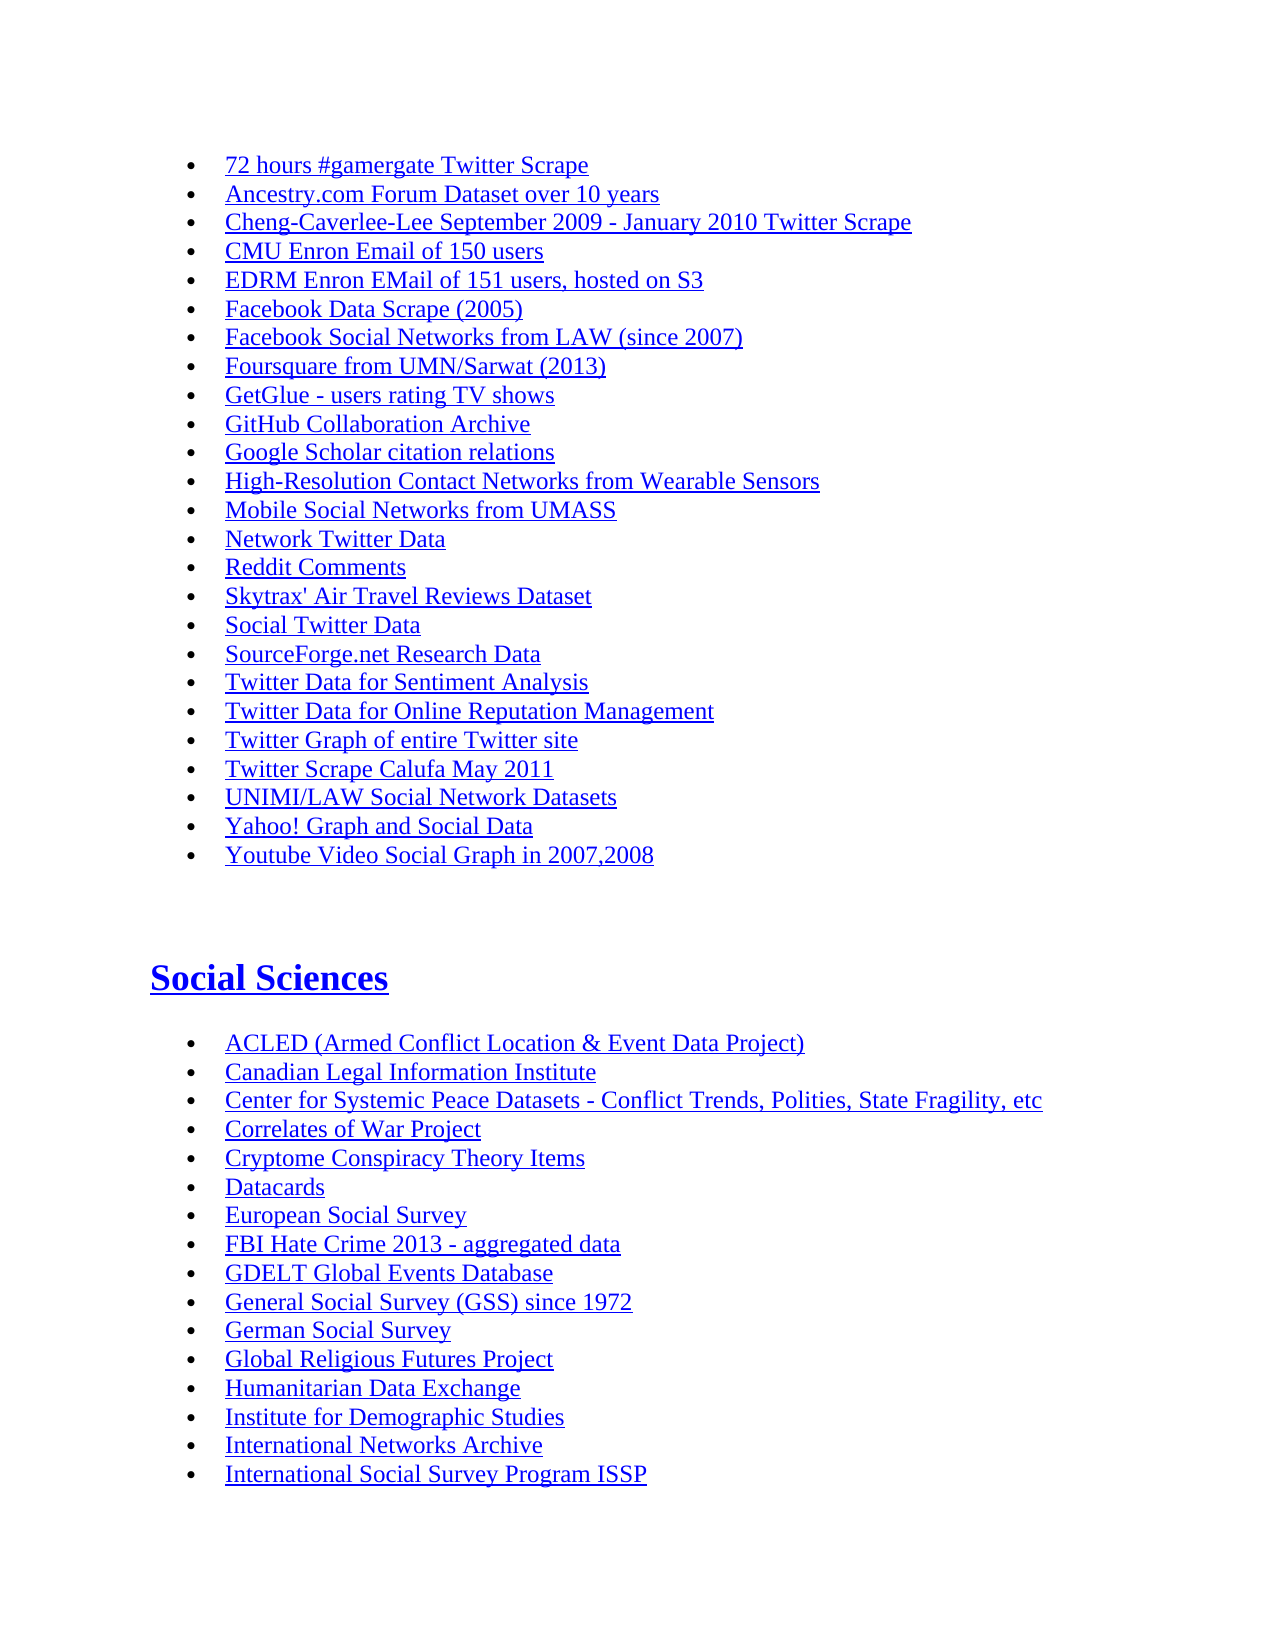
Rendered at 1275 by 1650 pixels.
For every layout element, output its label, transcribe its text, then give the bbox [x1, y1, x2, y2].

text Social Sciences [150, 956, 1125, 999]
list Cheng-Caverlee-Lee September 2009 - January 2010 Twitter Scrape [187, 207, 1125, 236]
list Mobile Social Networks from UMASS [187, 495, 1125, 524]
list Center for Systemic Peace Datasets - Conflict Trends, Polities, State Fragility, etc [187, 1086, 1125, 1114]
list High-Resolution Contact Networks from Wearable Sensors [187, 466, 1125, 495]
list Reddit Comments [187, 552, 1125, 581]
list Network Twitter Data [187, 524, 1125, 552]
list SourceForge.net Research Data [187, 639, 1125, 667]
list UNIMI/LAW Social Network Datasets [187, 782, 1125, 811]
list GetGlue - users rating TV shows [187, 380, 1125, 409]
list Global Religious Futures Project [187, 1344, 1125, 1373]
list Facebook Social Networks from LAW (since 2007) [187, 322, 1125, 351]
list International Social Survey Program ISSP [187, 1459, 1125, 1488]
list 72 hours #gamergate Twitter Scrape [187, 150, 1125, 179]
list Institute for Demographic Studies [187, 1402, 1125, 1431]
list European Social Survey [187, 1201, 1125, 1229]
list Twitter Graph of entire Twitter site [187, 725, 1125, 754]
list FBI Hate Crime 2013 - aggregated data [187, 1229, 1125, 1258]
list Google Scholar citation relations [187, 437, 1125, 466]
list EDRM Enron EMail of 151 users, hosted on S3 [187, 265, 1125, 294]
list German Social Survey [187, 1316, 1125, 1344]
list Twitter Data for Sentiment Analysis [187, 667, 1125, 696]
list Youtube Video Social Graph in 2007,2008 [187, 840, 1125, 869]
list Humanitarian Data Exchange [187, 1373, 1125, 1402]
list Datacards [187, 1172, 1125, 1201]
list Foursquare from UMN/Sarwat (2013) [187, 351, 1125, 380]
list Twitter Scrape Calufa May 2011 [187, 754, 1125, 782]
list Yahoo! Graph and Social Data [187, 811, 1125, 840]
list General Social Survey (GSS) since 1972 [187, 1287, 1125, 1316]
list Canadian Legal Information Institute [187, 1057, 1125, 1086]
list International Networks Archive [187, 1431, 1125, 1459]
list Ancestry.com Forum Dataset over 10 years [187, 179, 1125, 207]
list GitHub Collaboration Archive [187, 409, 1125, 437]
list CMU Enron Email of 150 users [187, 236, 1125, 265]
list Facebook Data Scrape (2005) [187, 294, 1125, 322]
list Social Twitter Data [187, 610, 1125, 639]
list Cryptome Conspiracy Theory Items [187, 1143, 1125, 1172]
list GDELT Global Events Database [187, 1258, 1125, 1287]
list Skytrax' Air Travel Reviews Dataset [187, 581, 1125, 610]
list ACLED (Armed Conflict Location & Event Data Project) [187, 1028, 1125, 1057]
list Correlates of War Project [187, 1114, 1125, 1143]
list Twitter Data for Online Reputation Management [187, 696, 1125, 725]
